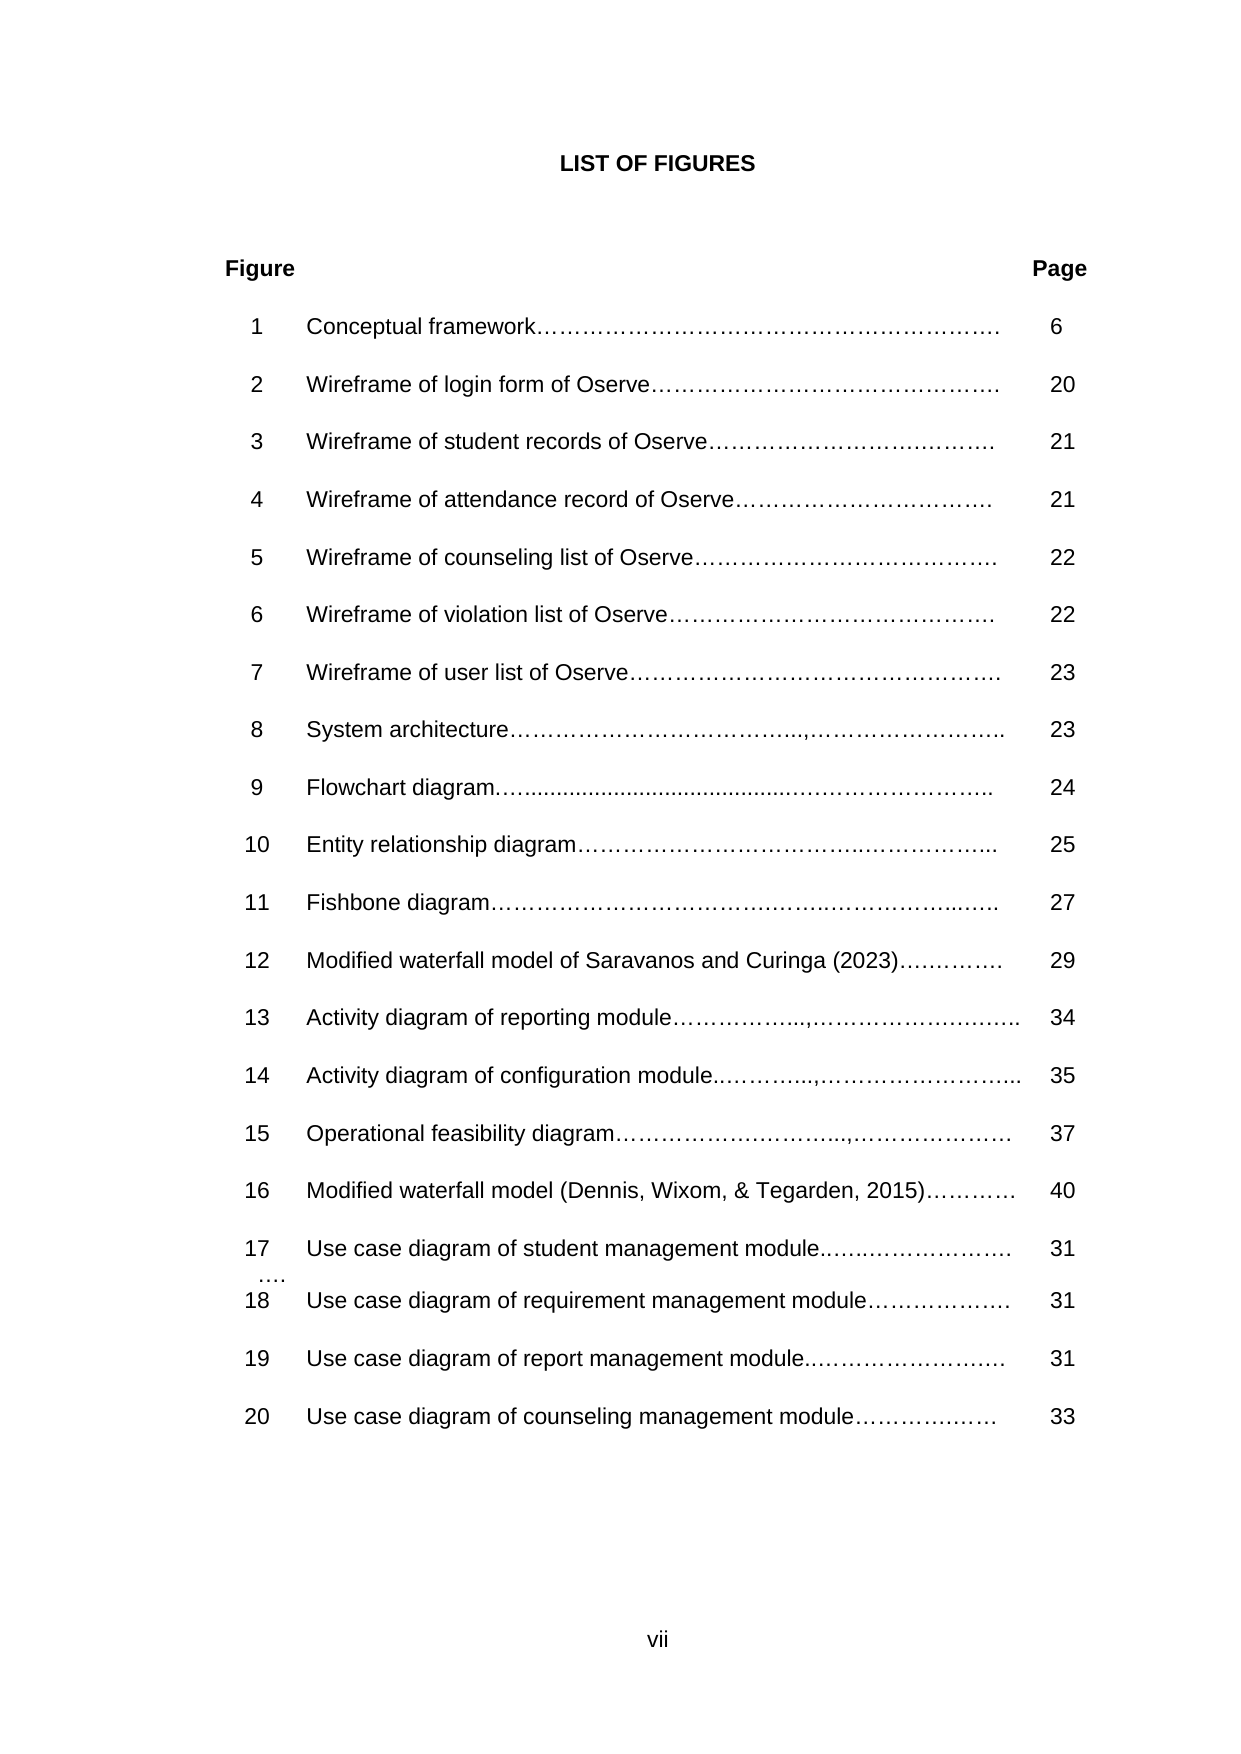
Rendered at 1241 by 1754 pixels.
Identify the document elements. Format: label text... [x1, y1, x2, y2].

text 16 Modified waterfall model (Dennis, Wixom, & Tegarden, 2015)………… 40 [225, 1177, 1090, 1203]
text 13 Activity diagram of reporting module……………...,……………….….….. 34 [225, 1004, 1090, 1031]
text 8 System architecture………………………………...,…………………….. 23 [225, 716, 1090, 743]
text 12 Modified waterfall model of Saravanos and Curinga (2023)….………. 29 [225, 947, 1090, 973]
text 1 Conceptual framework……………………………………………………. 6 [225, 313, 1090, 339]
text …. [225, 1261, 1090, 1287]
text 4 Wireframe of attendance record of Oserve……………………………. 21 [225, 486, 1090, 512]
text LIST OF FIGURES [225, 150, 1090, 176]
text 5 Wireframe of counseling list of Oserve…………………………………. 22 [225, 543, 1090, 570]
text 15 Operational feasibility diagram……………….………...,………………… 37 [225, 1119, 1090, 1146]
text 19 Use case diagram of report management module..………………….… 31 [225, 1345, 1090, 1371]
text 20 Use case diagram of counseling management module………….…… 33 [225, 1403, 1090, 1429]
text 9 Flowchart diagram.…..........................................….………………….. 24 [225, 774, 1090, 800]
text 17 Use case diagram of student management module..…..………………. 31 [225, 1235, 1090, 1261]
text 18 Use case diagram of requirement management module………………. 31 [225, 1287, 1090, 1314]
text 14 Activity diagram of configuration module..………...,……………………... 35 [225, 1062, 1090, 1088]
text 2 Wireframe of login form of Oserve………………………………………. 20 [225, 371, 1090, 397]
text 10 Entity relationship diagram………………………………..……………... 25 [225, 831, 1090, 858]
text 7 Wireframe of user list of Oserve…………………………………………. 23 [225, 659, 1090, 685]
text Figure Page [225, 255, 1090, 282]
text 6 Wireframe of violation list of Oserve……………………………………. 22 [225, 601, 1090, 627]
text 11 Fishbone diagram……………………………….……..……………...….. 27 [225, 889, 1090, 915]
text 3 Wireframe of student records of Oserve……………………….………. 21 [225, 428, 1090, 454]
